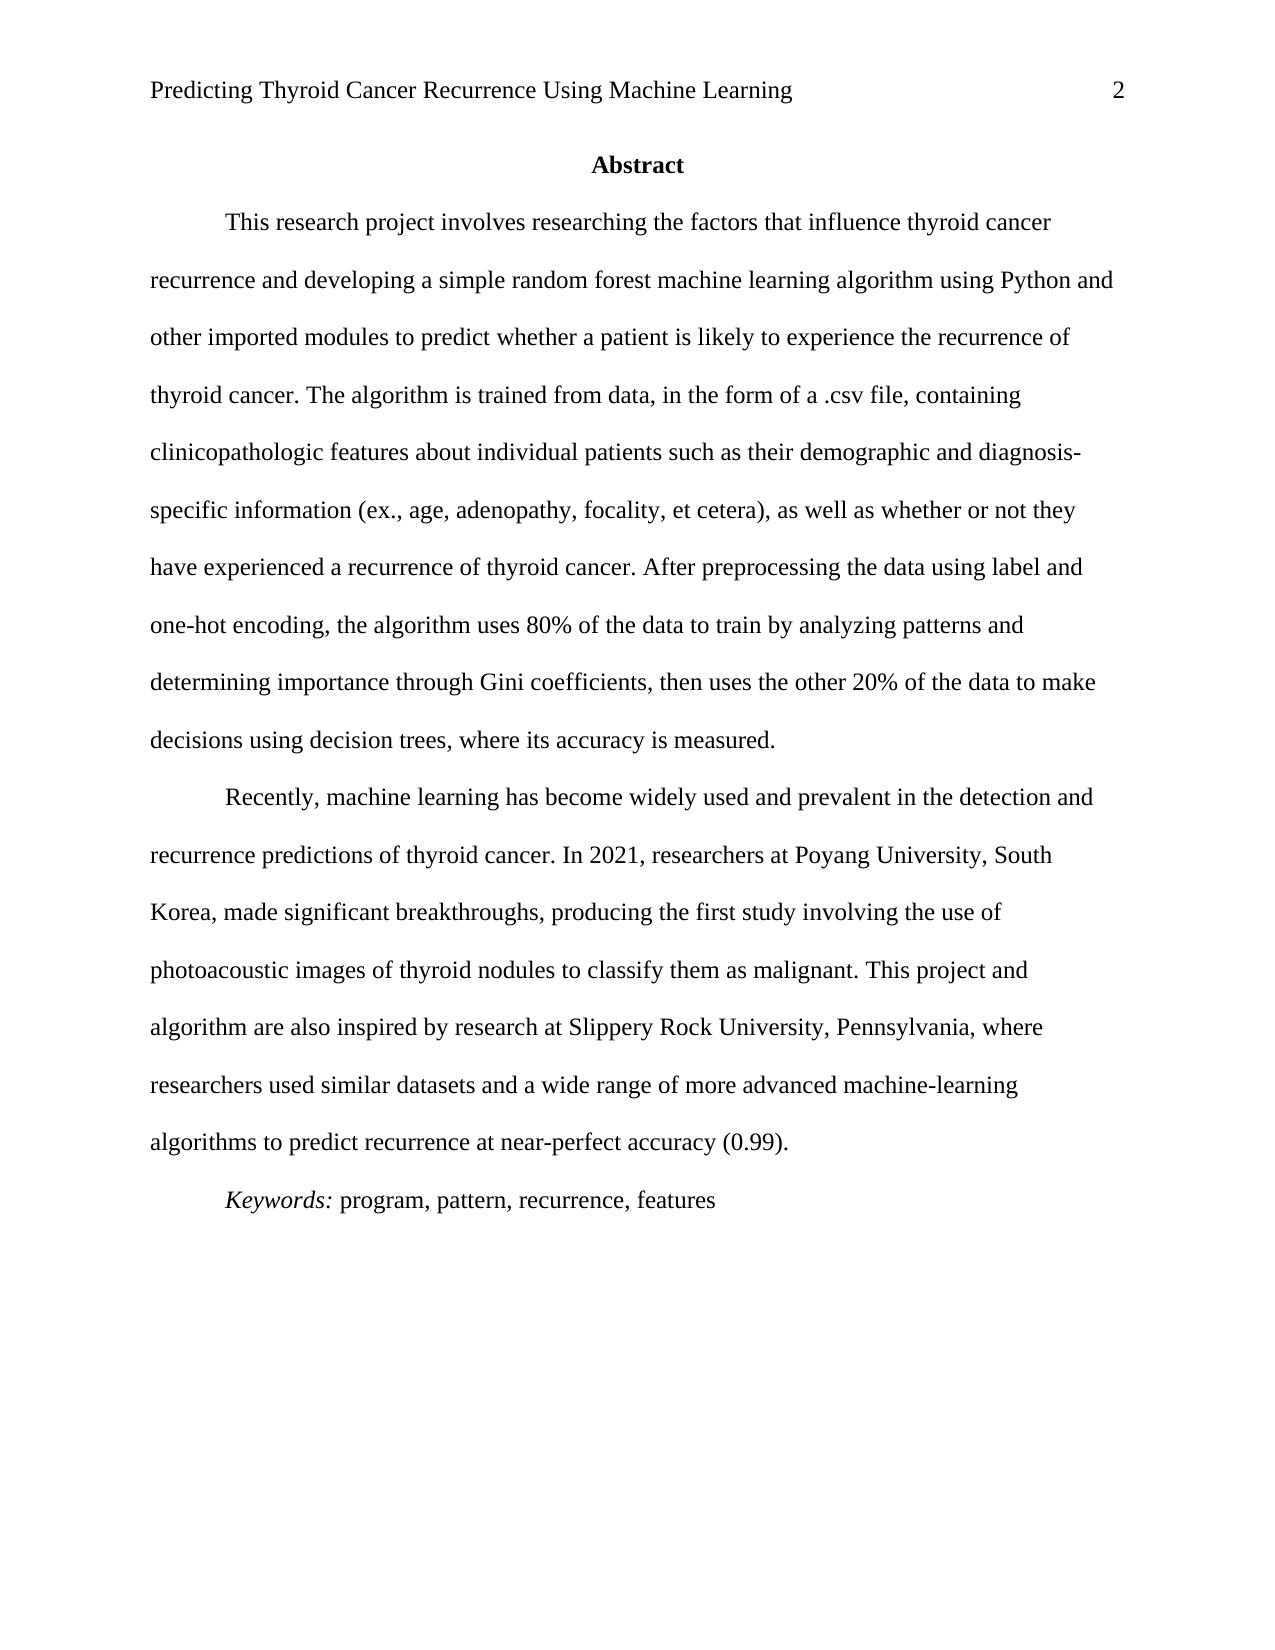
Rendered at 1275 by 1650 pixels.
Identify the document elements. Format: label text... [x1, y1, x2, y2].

text Keywords: program, pattern, recurrence, features [150, 1185, 1125, 1214]
text This research project involves researching the factors that influence thyroid cancer recurrence and developing a simple random forest machine learning algorithm using Python and other imported modules to predict whether a patient is likely to experience the recurrence of thyroid cancer. The algorithm is trained from data, in the form of a .csv file, containing clinicopathologic features about individual patients such as their demographic and diagnosis-specific information (ex., age, adenopathy, focality, et cetera), as well as whether or not they have experienced a recurrence of thyroid cancer. After preprocessing the data using label and one-hot encoding, the algorithm uses 80% of the data to train by analyzing patterns and determining importance through Gini coefficients, then uses the other 20% of the data to make decisions using decision trees, where its accuracy is measured. [150, 207, 1125, 754]
text Recently, machine learning has become widely used and prevalent in the detection and recurrence predictions of thyroid cancer. In 2021, researchers at Poyang University, South Korea, made significant breakthroughs, producing the first study involving the use of photoacoustic images of thyroid nodules to classify them as malignant. This project and algorithm are also inspired by research at Slippery Rock University, Pennsylvania, where researchers used similar datasets and a wide range of more advanced machine-learning algorithms to predict recurrence at near-perfect accuracy (0.99). [150, 782, 1125, 1156]
subtitle Abstract [150, 150, 1125, 179]
